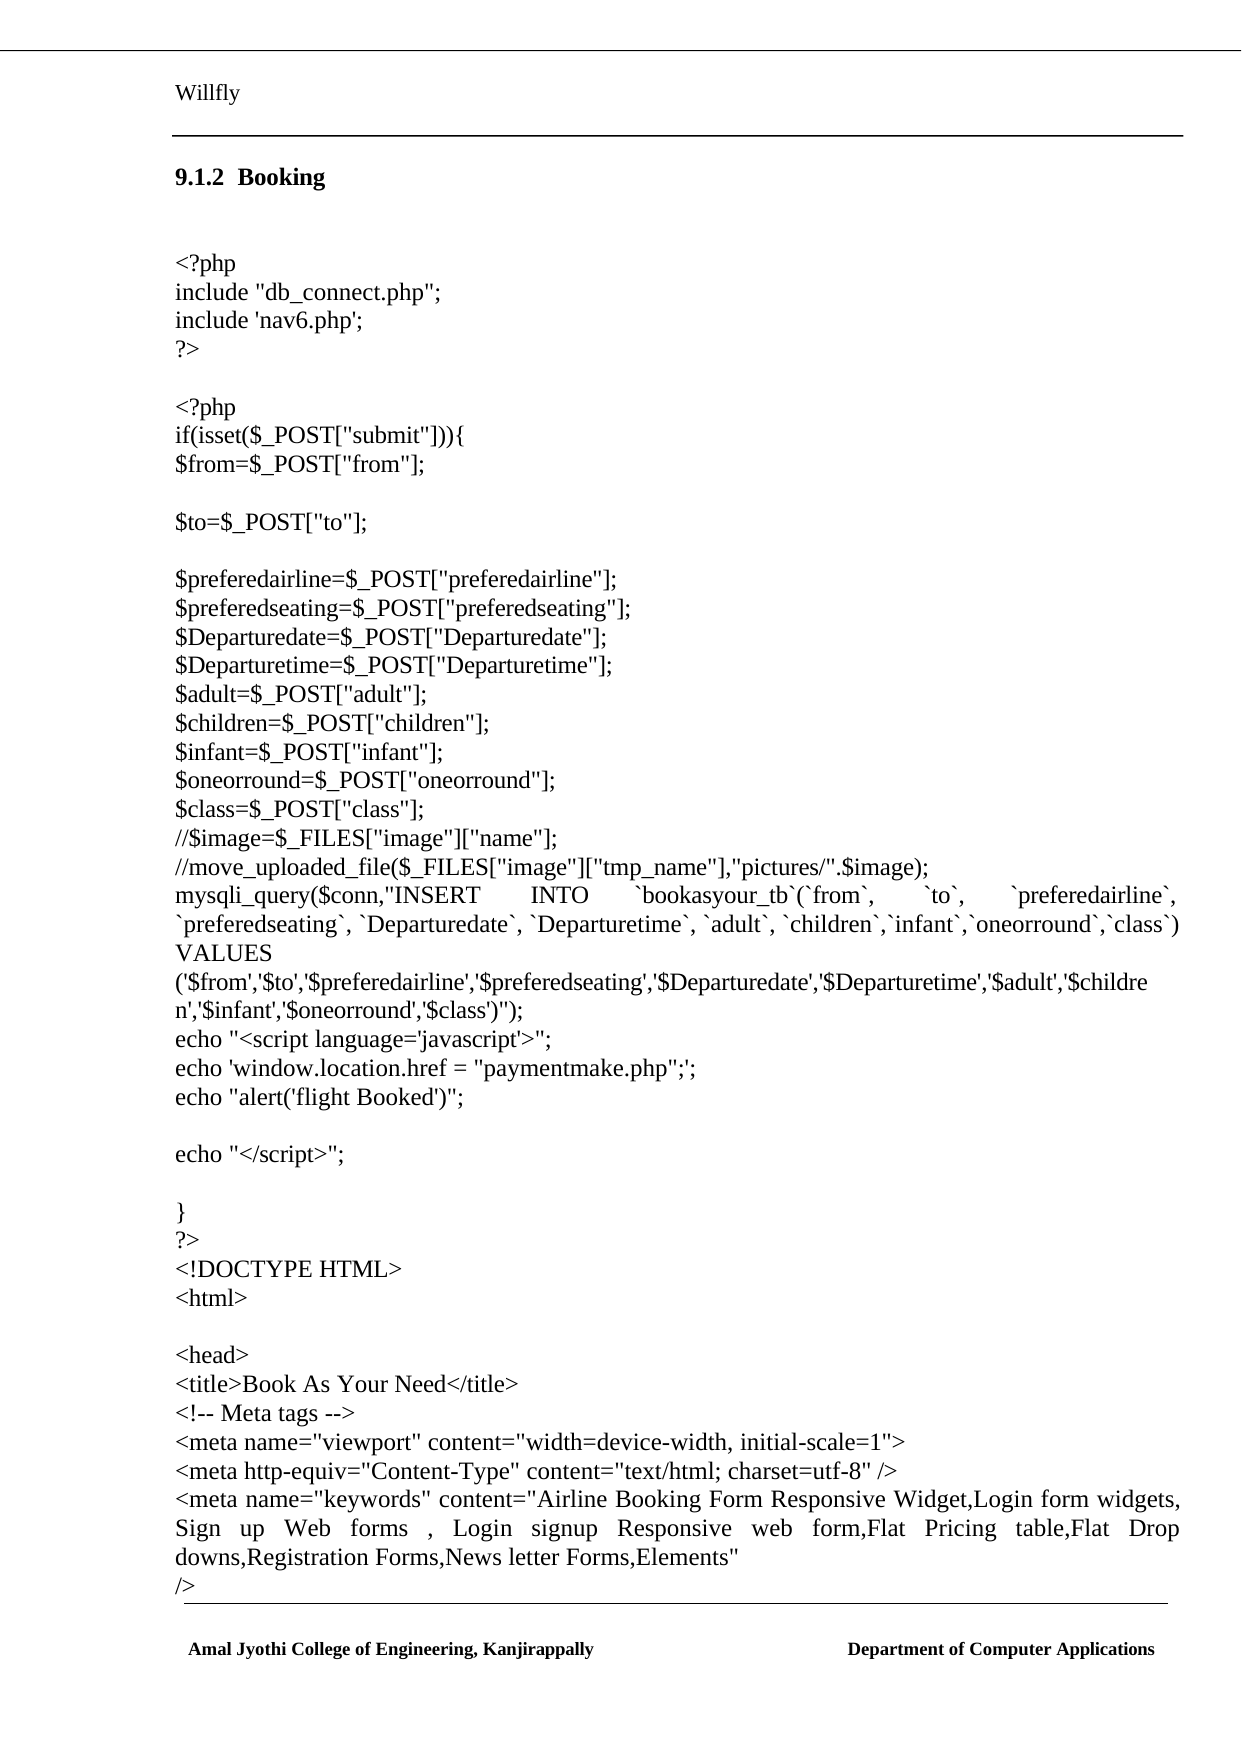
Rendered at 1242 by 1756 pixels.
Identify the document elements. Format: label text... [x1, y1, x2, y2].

text } [175, 1197, 1194, 1226]
text $adult=$_POST["adult"]; [175, 679, 1194, 708]
text <meta name="viewport" content="width=device-width, initial-scale=1"> [175, 1427, 1194, 1456]
text <title>Book As Your Need</title> [175, 1369, 1194, 1398]
text $oneorround=$_POST["oneorround"]; [175, 766, 1194, 794]
text <!DOCTYPE HTML> [175, 1254, 1194, 1283]
text $infant=$_POST["infant"]; [175, 737, 1194, 766]
text $from=$_POST["from"]; [175, 449, 1194, 478]
subtitle Booking [175, 162, 1194, 191]
text echo 'window.location.href = "paymentmake.php";'; echo "alert('flight Booked')"; [175, 1053, 730, 1111]
text <head> [175, 1341, 1194, 1369]
text <?php [175, 248, 1194, 277]
text <meta http-equiv="Content-Type" content="text/html; charset=utf-8" /> [175, 1456, 1194, 1484]
text $Departuredate=$_POST["Departuredate"]; [175, 622, 1194, 651]
text $preferedairline=$_POST["preferedairline"]; [175, 564, 1194, 593]
text $children=$_POST["children"]; [175, 708, 1194, 737]
text $preferedseating=$_POST["preferedseating"]; [175, 593, 1194, 622]
text <html> [175, 1283, 1194, 1312]
text echo "</script>"; [175, 1139, 1194, 1168]
text <?php if(isset($_POST["submit"])){ [175, 392, 511, 449]
text ('$from','$to','$preferedairline','$preferedseating','$Departuredate','$Departuretime','$adult','$childre n','$infant','$oneorround','$class')"); [175, 967, 1194, 1024]
text ?> [175, 1226, 1194, 1254]
text `preferedseating`, `Departuredate`, `Departuretime`, `adult`, `children`,`infant`,`oneorround`,`class`) VALUES [175, 909, 1194, 967]
text $to=$_POST["to"]; [175, 507, 1194, 535]
text echo "<script language='javascript'>"; [175, 1024, 1194, 1053]
text /> [175, 1571, 1194, 1599]
text $class=$_POST["class"]; [175, 794, 1194, 823]
text //$image=$_FILES["image"]["name"]; [175, 823, 1194, 852]
text <meta name="keywords" content="Airline Booking Form Responsive Widget,Login form widgets, Sign up Web forms , Login signup Responsive web form,Flat Pricing table,Flat Drop downs,Registration Forms,News letter Forms,Elements" [175, 1484, 1182, 1571]
text include "db_connect.php"; include 'nav6.php'; [175, 277, 511, 334]
text <!-- Meta tags --> [175, 1398, 1194, 1427]
text ?> [175, 334, 1194, 363]
text //move_uploaded_file($_FILES["image"]["tmp_name"],"pictures/".$image); mysqli_query($conn,"INSERT INTO `bookasyour_tb`(`from`, `to`, `preferedairline`, [175, 852, 1181, 909]
text $Departuretime=$_POST["Departuretime"]; [175, 651, 1194, 679]
